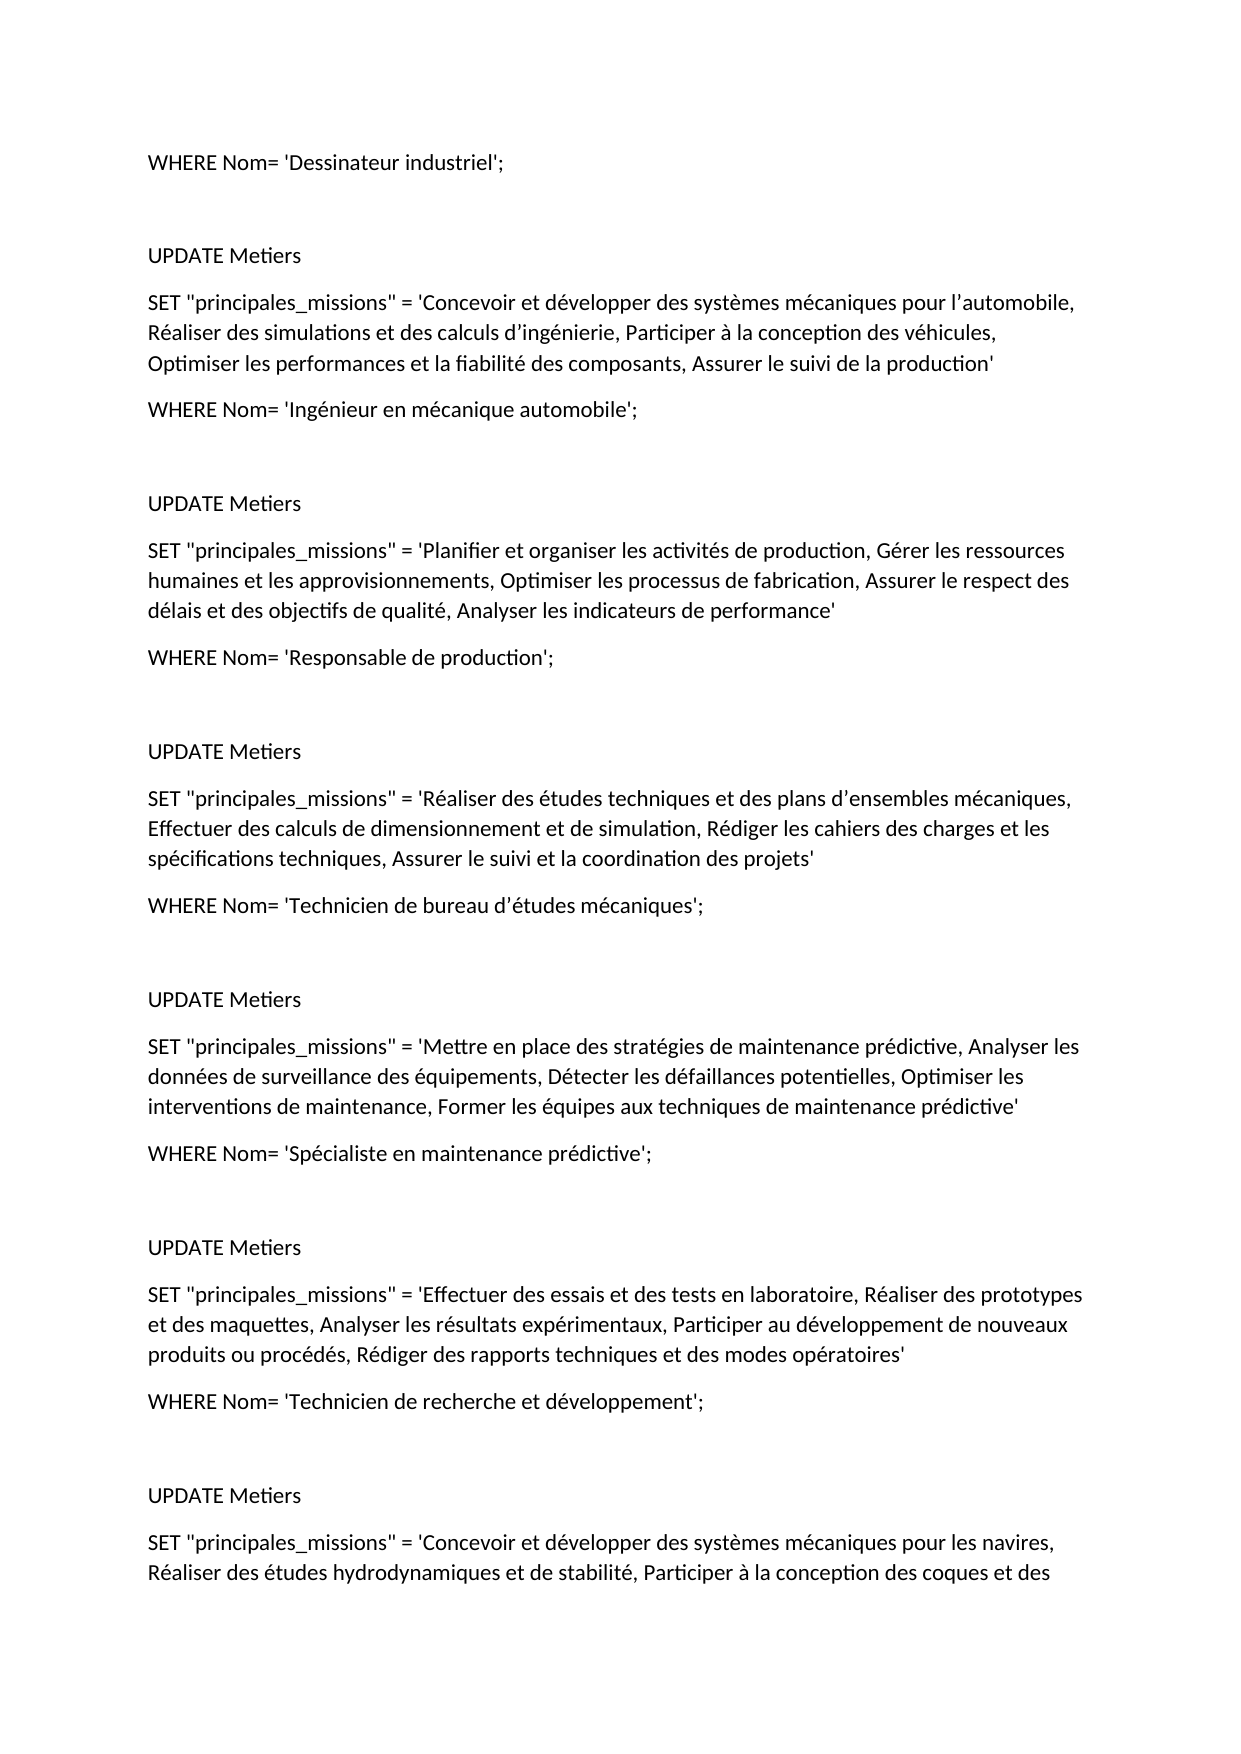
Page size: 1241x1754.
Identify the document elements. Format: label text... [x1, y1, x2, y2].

text WHERE Nom= 'Dessinateur industriel'; [148, 148, 1093, 176]
text UPDATE Metiers [148, 1481, 1093, 1509]
text WHERE Nom= 'Spécialiste en maintenance prédictive'; [148, 1139, 1093, 1167]
text WHERE Nom= 'Responsable de production'; [148, 643, 1093, 671]
text UPDATE Metiers [148, 241, 1093, 269]
text SET "principales_missions" = 'Réaliser des études techniques et des plans d’ensembles mécaniques, Effectuer des calculs de dimensionnement et de simulation, Rédiger les cahiers des charges et les spécifications techniques, Assurer le suivi et la coordination des projets' [148, 784, 1093, 872]
text WHERE Nom= 'Technicien de recherche et développement'; [148, 1387, 1093, 1415]
text SET "principales_missions" = 'Planifier et organiser les activités de production, Gérer les ressources humaines et les approvisionnements, Optimiser les processus de fabrication, Assurer le respect des délais et des objectifs de qualité, Analyser les indicateurs de performance' [148, 536, 1093, 624]
text UPDATE Metiers [148, 985, 1093, 1013]
text SET "principales_missions" = 'Concevoir et développer des systèmes mécaniques pour l’automobile, Réaliser des simulations et des calculs d’ingénierie, Participer à la conception des véhicules, Optimiser les performances et la fiabilité des composants, Assurer le suivi de la production' [148, 288, 1093, 377]
text SET "principales_missions" = 'Mettre en place des stratégies de maintenance prédictive, Analyser les données de surveillance des équipements, Détecter les défaillances potentielles, Optimiser les interventions de maintenance, Former les équipes aux techniques de maintenance prédictive' [148, 1032, 1093, 1120]
text WHERE Nom= 'Ingénieur en mécanique automobile'; [148, 396, 1093, 423]
text UPDATE Metiers [148, 1233, 1093, 1261]
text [148, 1528, 1093, 1586]
text SET "principales_missions" = 'Effectuer des essais et des tests en laboratoire, Réaliser des prototypes et des maquettes, Analyser les résultats expérimentaux, Participer au développement de nouveaux produits ou procédés, Rédiger des rapports techniques et des modes opératoires' [148, 1280, 1093, 1368]
text UPDATE Metiers [148, 737, 1093, 765]
text WHERE Nom= 'Technicien de bureau d’études mécaniques'; [148, 891, 1093, 919]
text UPDATE Metiers [148, 489, 1093, 517]
